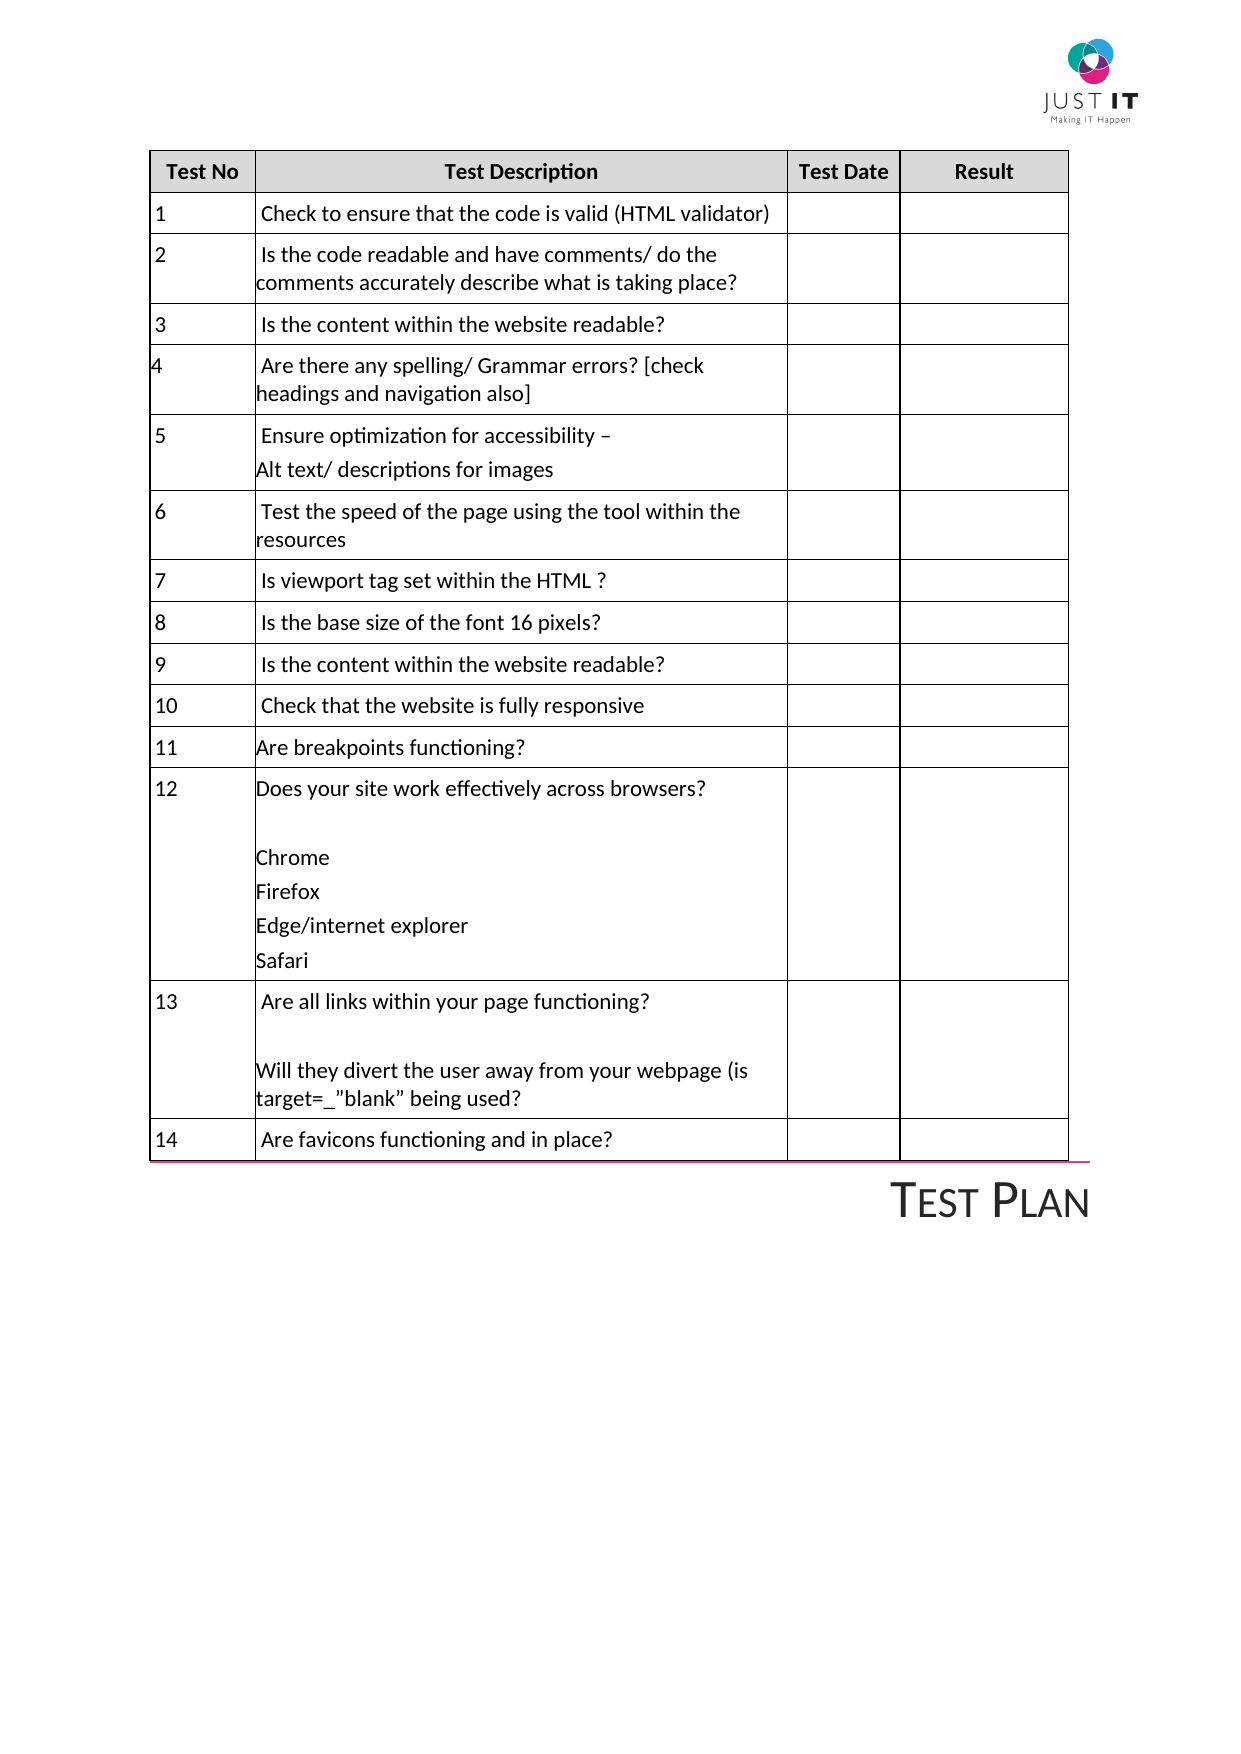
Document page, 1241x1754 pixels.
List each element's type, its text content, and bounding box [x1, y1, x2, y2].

table_cell Are breakpoints functioning? [256, 727, 787, 767]
table_cell [788, 560, 899, 601]
table_cell 6 [151, 491, 255, 559]
table_cell 14 [151, 1119, 255, 1160]
table_cell 3 [151, 304, 255, 344]
table_cell 9 [151, 644, 255, 684]
table_cell [901, 768, 1068, 980]
table_cell Is the content within the website readable? [256, 644, 787, 684]
table_cell [788, 1119, 899, 1160]
picture [1026, 17, 1155, 146]
table_cell [901, 345, 1068, 414]
table_cell Is the base size of the font 16 pixels? [256, 602, 787, 642]
table_header Result [901, 151, 1068, 192]
table_cell Is viewport tag set within the HTML ? [256, 560, 787, 601]
table_cell [901, 234, 1068, 303]
table_cell [788, 415, 899, 490]
table_cell [901, 491, 1068, 559]
table_cell [788, 304, 899, 344]
table_cell Check to ensure that the code is valid (HTML validator) [256, 193, 787, 233]
table_cell [788, 727, 899, 767]
table_cell [788, 345, 899, 414]
table_cell Are favicons functioning and in place? [256, 1119, 787, 1160]
table_cell [901, 602, 1068, 642]
table_cell Is the code readable and have comments/ do the comments accurately describe what is taking place? [256, 234, 787, 303]
table_cell [788, 685, 899, 726]
table_cell [788, 602, 899, 642]
table_cell Ensure optimization for accessibility – Alt text/ descriptions for images [256, 415, 787, 490]
table_header Test Description [256, 151, 787, 192]
table_cell [788, 644, 899, 684]
table_cell Is the content within the website readable? [256, 304, 787, 344]
table_cell Are there any spelling/ Grammar errors? [check headings and navigation also] [256, 345, 787, 414]
table_cell 11 [151, 727, 255, 767]
table_cell 1 [151, 193, 255, 233]
table_cell Check that the website is fully responsive [256, 685, 787, 726]
table_cell 10 [151, 685, 255, 726]
table_cell 8 [151, 602, 255, 642]
table_cell [901, 193, 1068, 233]
table_cell Are all links within your page functioning? Will they divert the user away from your webpage (is target=_”blank” being used? [256, 981, 787, 1118]
table_cell [901, 644, 1068, 684]
table_cell [901, 685, 1068, 726]
table_cell 13 [151, 981, 255, 1118]
table_cell 2 [151, 234, 255, 303]
table_cell [788, 193, 899, 233]
table_cell [901, 981, 1068, 1118]
table_cell [901, 415, 1068, 490]
table_cell Does your site work effectively across browsers? Chrome Firefox Edge/internet explorer Safari [256, 768, 787, 980]
table_cell 12 [151, 768, 255, 980]
table_cell [901, 560, 1068, 601]
table_cell [788, 981, 899, 1118]
table_cell [901, 304, 1068, 344]
title Test Plan [150, 1163, 1090, 1231]
table_cell [901, 1119, 1068, 1160]
table_cell [788, 768, 899, 980]
table_cell [788, 234, 899, 303]
table_cell 5 [151, 415, 255, 490]
table_cell 7 [151, 560, 255, 601]
table_header Test No [151, 151, 255, 192]
table_cell [901, 727, 1068, 767]
table_cell 4 [151, 345, 255, 414]
table_header Test Date [788, 151, 899, 192]
table_cell Test the speed of the page using the tool within the resources [256, 491, 787, 559]
table_cell [788, 491, 899, 559]
